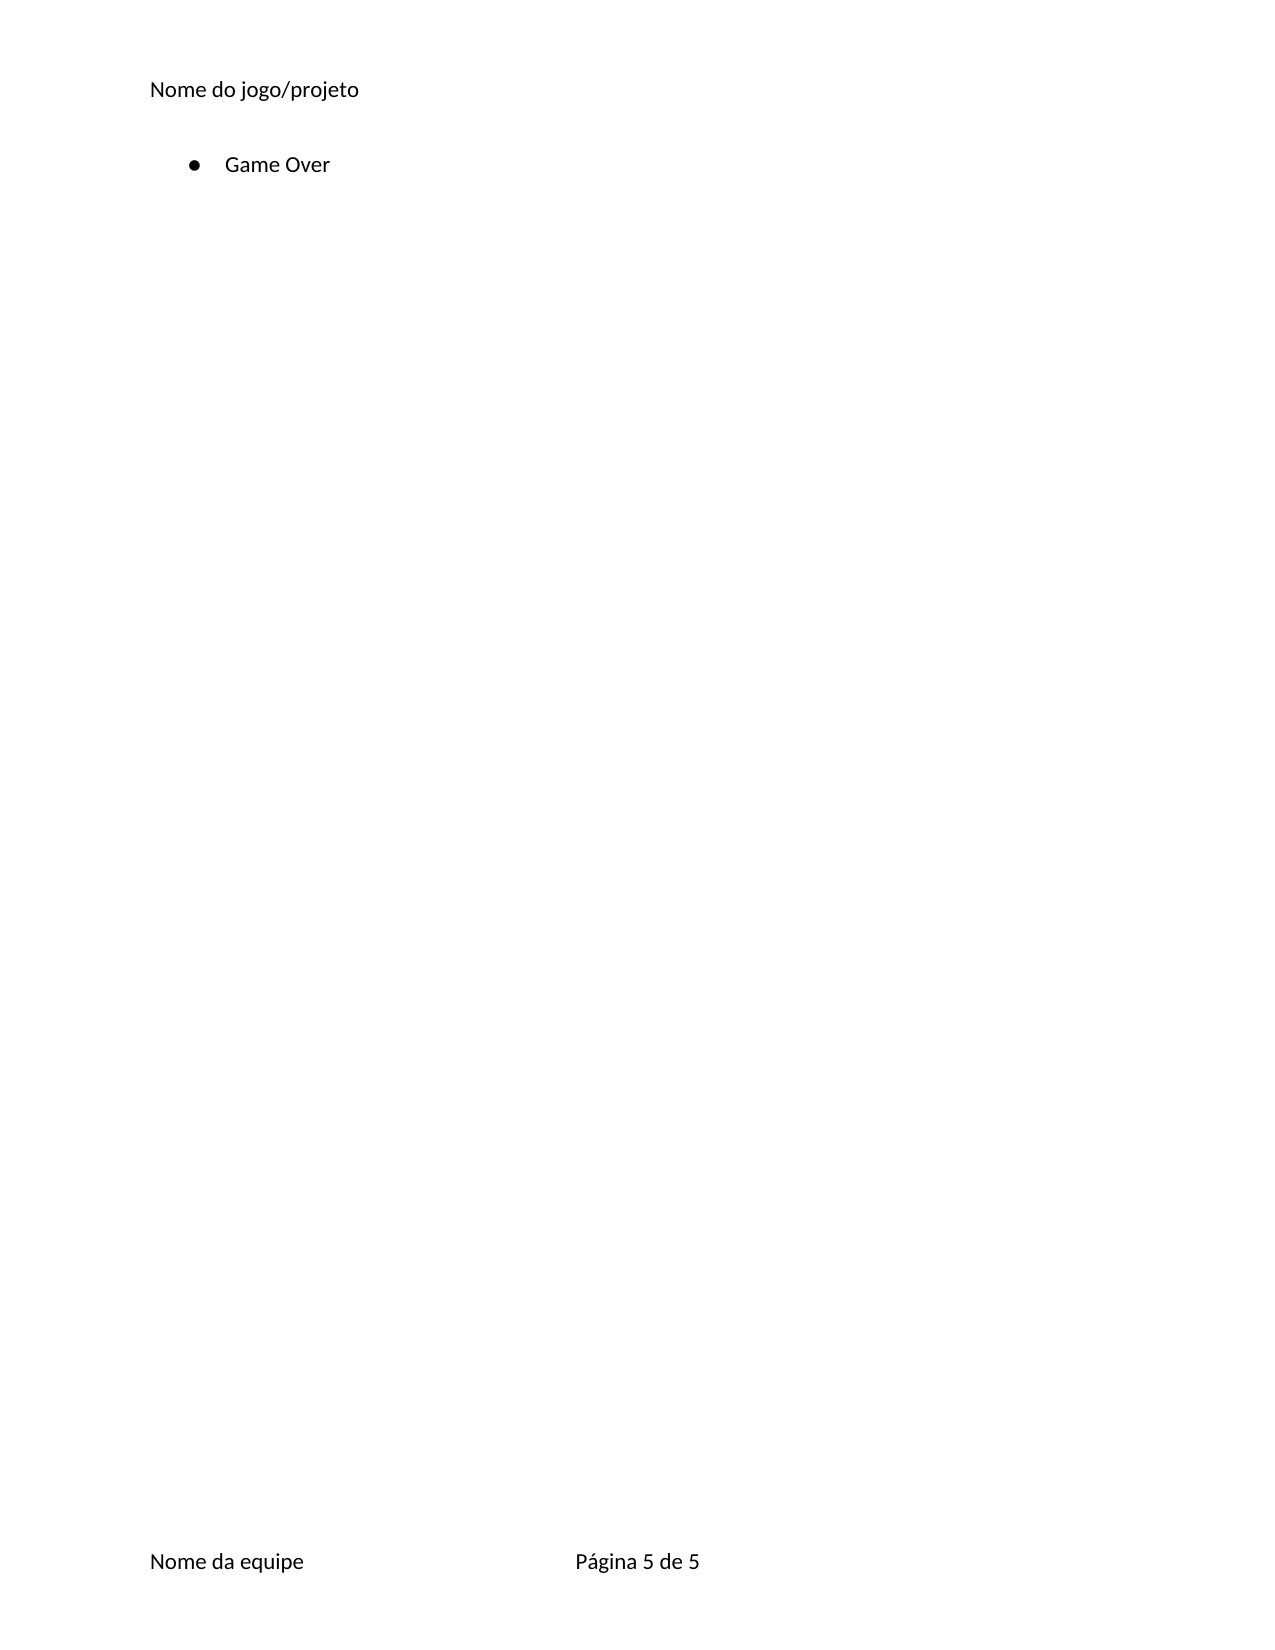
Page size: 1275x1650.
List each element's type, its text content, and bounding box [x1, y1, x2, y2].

list Game Over [187, 150, 1125, 178]
